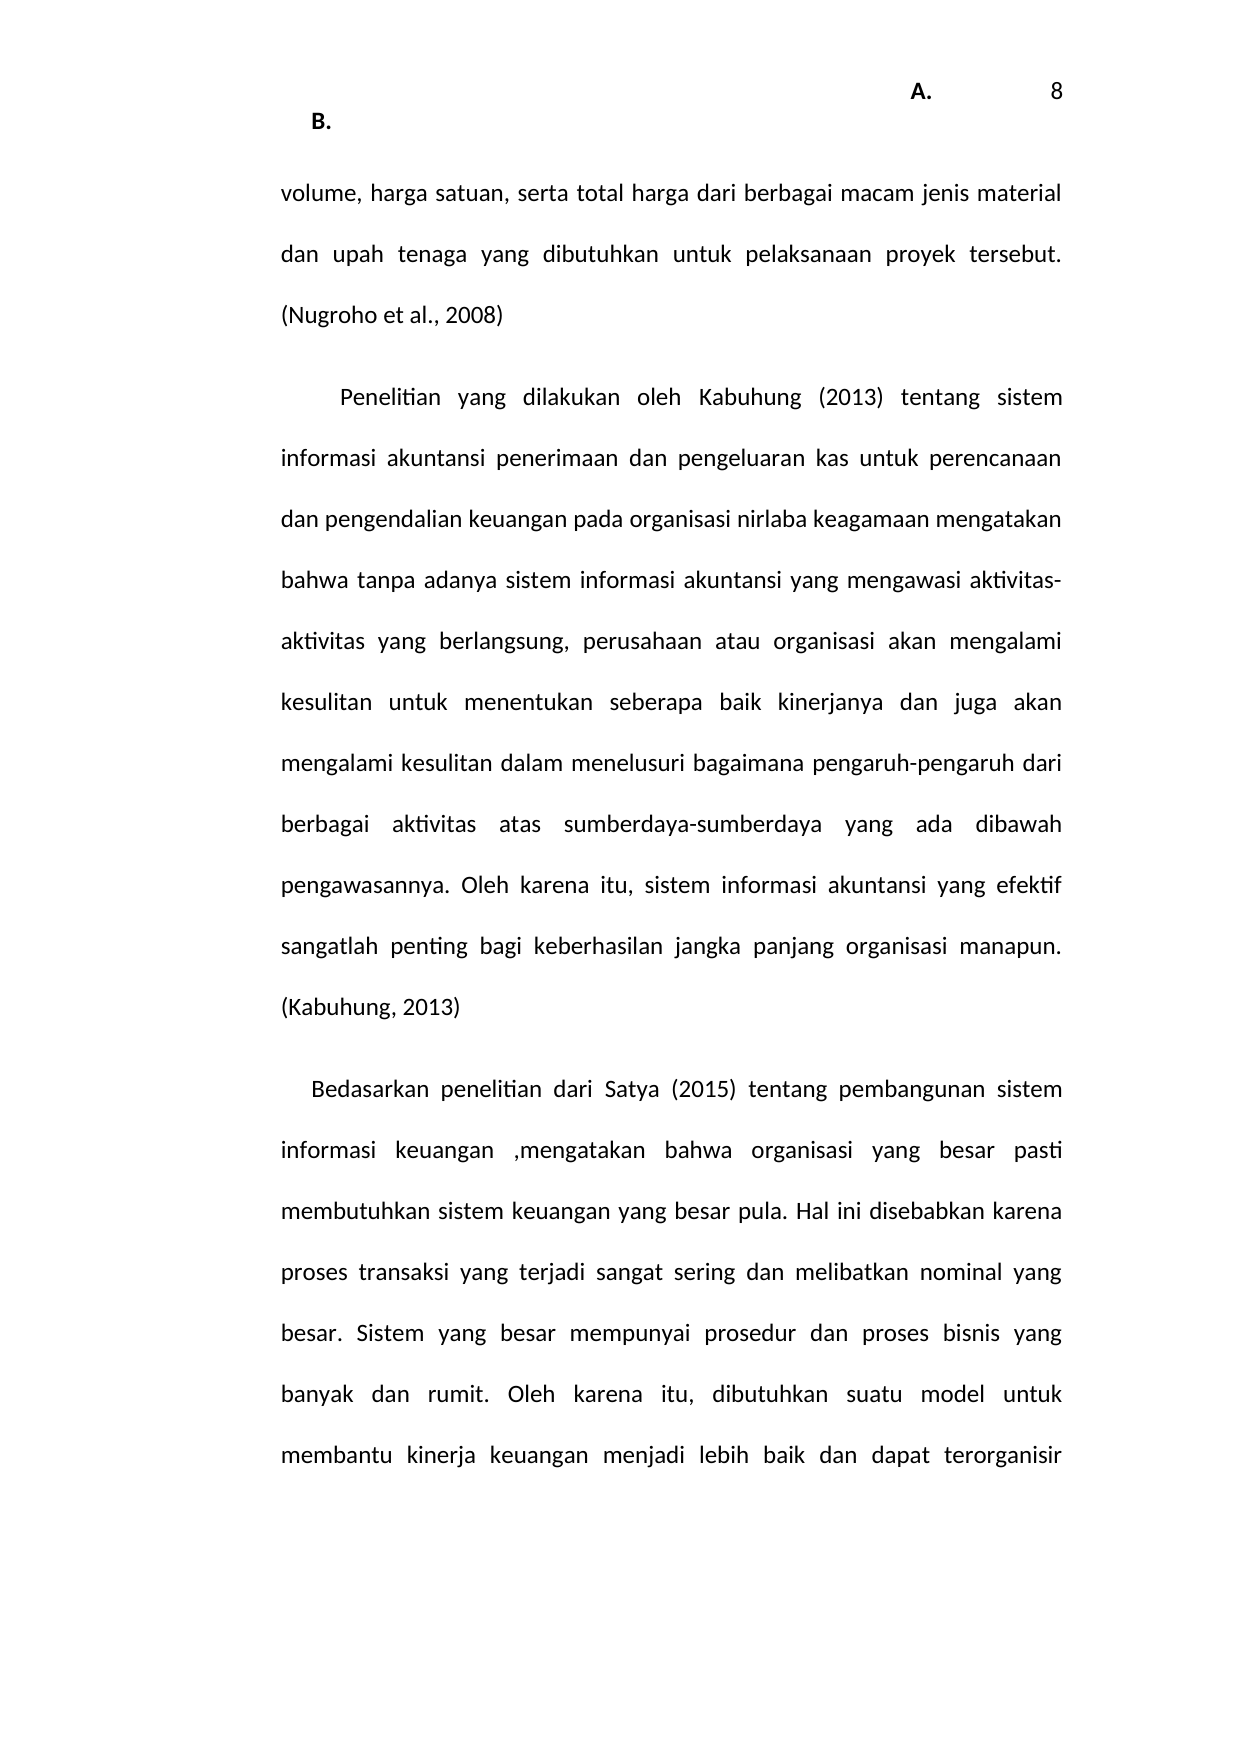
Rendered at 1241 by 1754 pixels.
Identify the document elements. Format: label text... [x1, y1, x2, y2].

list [281, 177, 1063, 330]
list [281, 1073, 1063, 1470]
list Penelitian yang dilakukan oleh Kabuhung (2013) tentang sistem informasi akuntansi penerimaan dan pengeluaran kas untuk perencanaan dan pengendalian keuangan pada organisasi nirlaba keagamaan mengatakan bahwa tanpa adanya sistem informasi akuntansi yang mengawasi aktivitas- aktivitas yang berlangsung, perusahaan atau organisasi akan mengalami kesulitan untuk menentukan seberapa baik kinerjanya dan juga akan mengalami kesulitan dalam menelusuri bagaimana pengaruh-pengaruh dari berbagai aktivitas atas sumberdaya-sumberdaya yang ada dibawah pengawasannya. Oleh karena itu, sistem informasi akuntansi yang efektif sangatlah penting bagi keberhasilan jangka panjang organisasi manapun.(Kabuhung, 2013) [281, 381, 1063, 1022]
